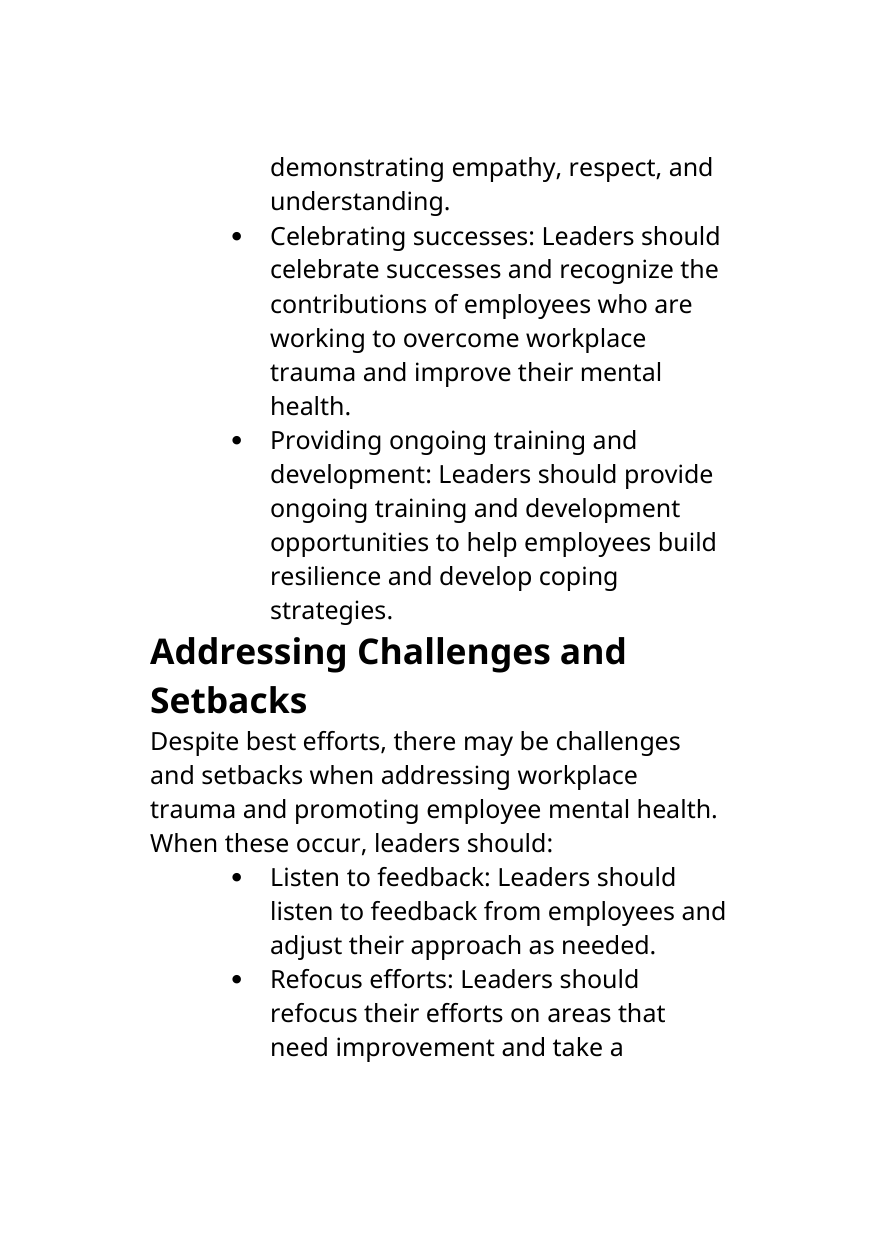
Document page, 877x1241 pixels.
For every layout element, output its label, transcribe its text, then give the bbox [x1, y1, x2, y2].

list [232, 150, 727, 218]
list Celebrating successes: Leaders should celebrate successes and recognize the contributions of employees who are working to overcome workplace trauma and improve their mental health. [232, 218, 727, 422]
subtitle Addressing Challenges and Setbacks [150, 627, 727, 723]
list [232, 962, 727, 1064]
list Providing ongoing training and development: Leaders should provide ongoing training and development opportunities to help employees build resilience and develop coping strategies. [232, 422, 727, 627]
text Despite best efforts, there may be challenges and setbacks when addressing workplace trauma and promoting employee mental health. When these occur, leaders should: [150, 723, 727, 859]
list Listen to feedback: Leaders should listen to feedback from employees and adjust their approach as needed. [232, 859, 727, 962]
